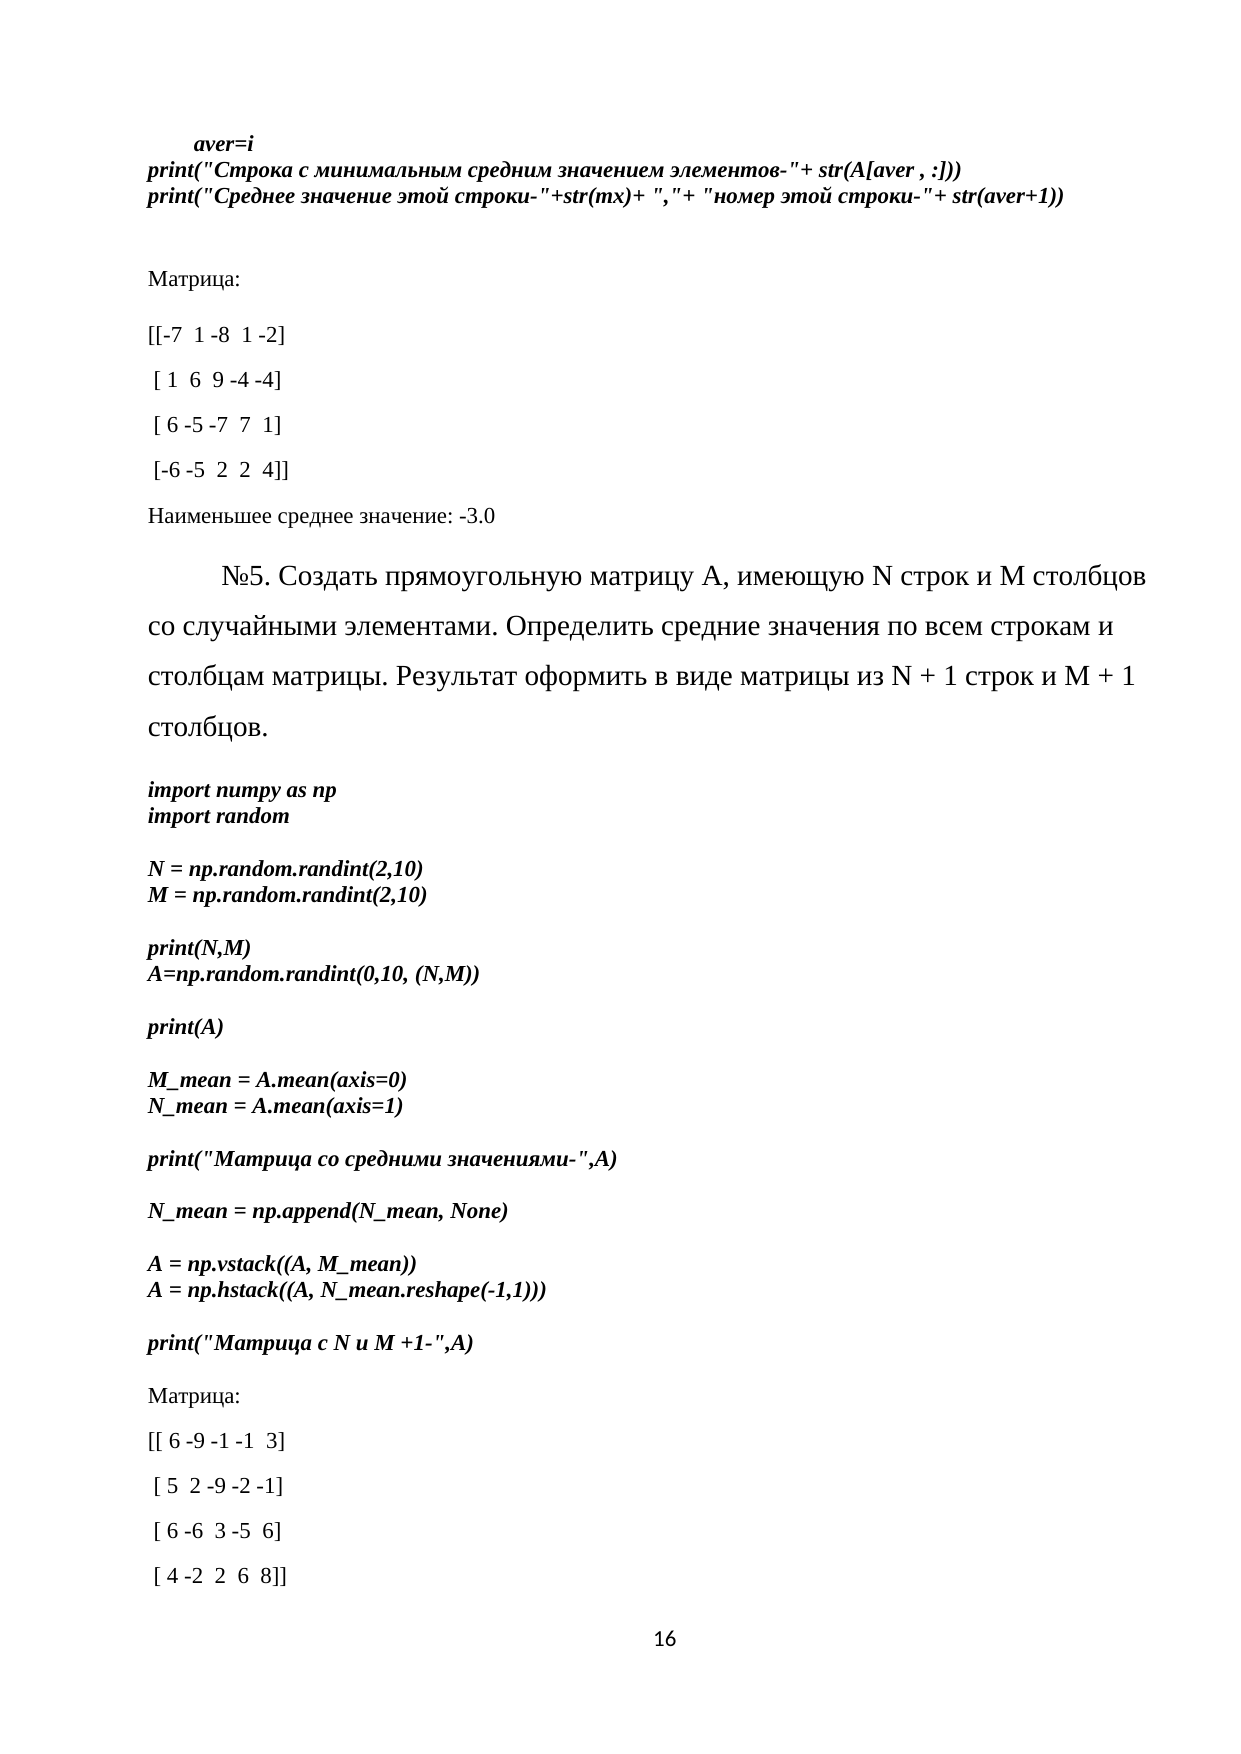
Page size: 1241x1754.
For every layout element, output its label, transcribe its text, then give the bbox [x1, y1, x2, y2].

text A = np.vstack((A, M_mean)) [148, 1250, 1181, 1276]
text [ 5 2 -9 -2 -1] [148, 1472, 1181, 1498]
text [ 6 -5 -7 7 1] [148, 411, 1181, 438]
text M = np.random.randint(2,10) [148, 881, 1181, 907]
text [-6 -5 2 2 4]] [148, 457, 1181, 483]
text N_mean = np.append(N_mean, None) [148, 1197, 1181, 1224]
text print("Матрица с N и M +1-",A) [148, 1329, 1181, 1356]
text N_mean = A.mean(axis=1) [148, 1092, 1181, 1118]
text A = np.hstack((A, N_mean.reshape(-1,1))) [148, 1276, 1181, 1303]
text print("Матрица со средними значениями-",A) [148, 1145, 1181, 1171]
text print(A) [148, 1013, 1181, 1039]
text Наименьшее среднее значение: -3.0 [148, 502, 1181, 528]
text N = np.random.randint(2,10) [148, 855, 1181, 881]
text №5. Создать прямоугольную матрицу A, имеющую N строк и M столбцов со случайными элементами. Определить средние значения по всем строкам и столбцам матрицы. Результат оформить в виде матрицы из N + 1 строк и M + 1 столбцов. [148, 558, 1181, 742]
text A=np.random.randint(0,10, (N,M)) [148, 960, 1181, 987]
text print(N,M) [148, 934, 1181, 960]
text [ 4 -2 2 6 8]] [148, 1562, 1181, 1589]
text [[-7 1 -8 1 -2] [148, 321, 1181, 348]
text aver=i [148, 130, 1181, 156]
text Матрица: [148, 1382, 1181, 1408]
text print("Среднее значение этой строки-"+str(mx)+ ","+ "номер этой строки-"+ str(aver+1)) [148, 183, 1181, 209]
text print("Строка с минимальным средним значением элементов-"+ str(A[aver , :])) [148, 156, 1181, 183]
text M_mean = A.mean(axis=0) [148, 1066, 1181, 1092]
text import random [148, 802, 1181, 828]
text import numpy as np [148, 776, 1181, 802]
text [ 6 -6 3 -5 6] [148, 1517, 1181, 1543]
text [[ 6 -9 -1 -1 3] [148, 1427, 1181, 1453]
text [ 1 6 9 -4 -4] [148, 366, 1181, 393]
text Матрица: [148, 265, 1181, 291]
